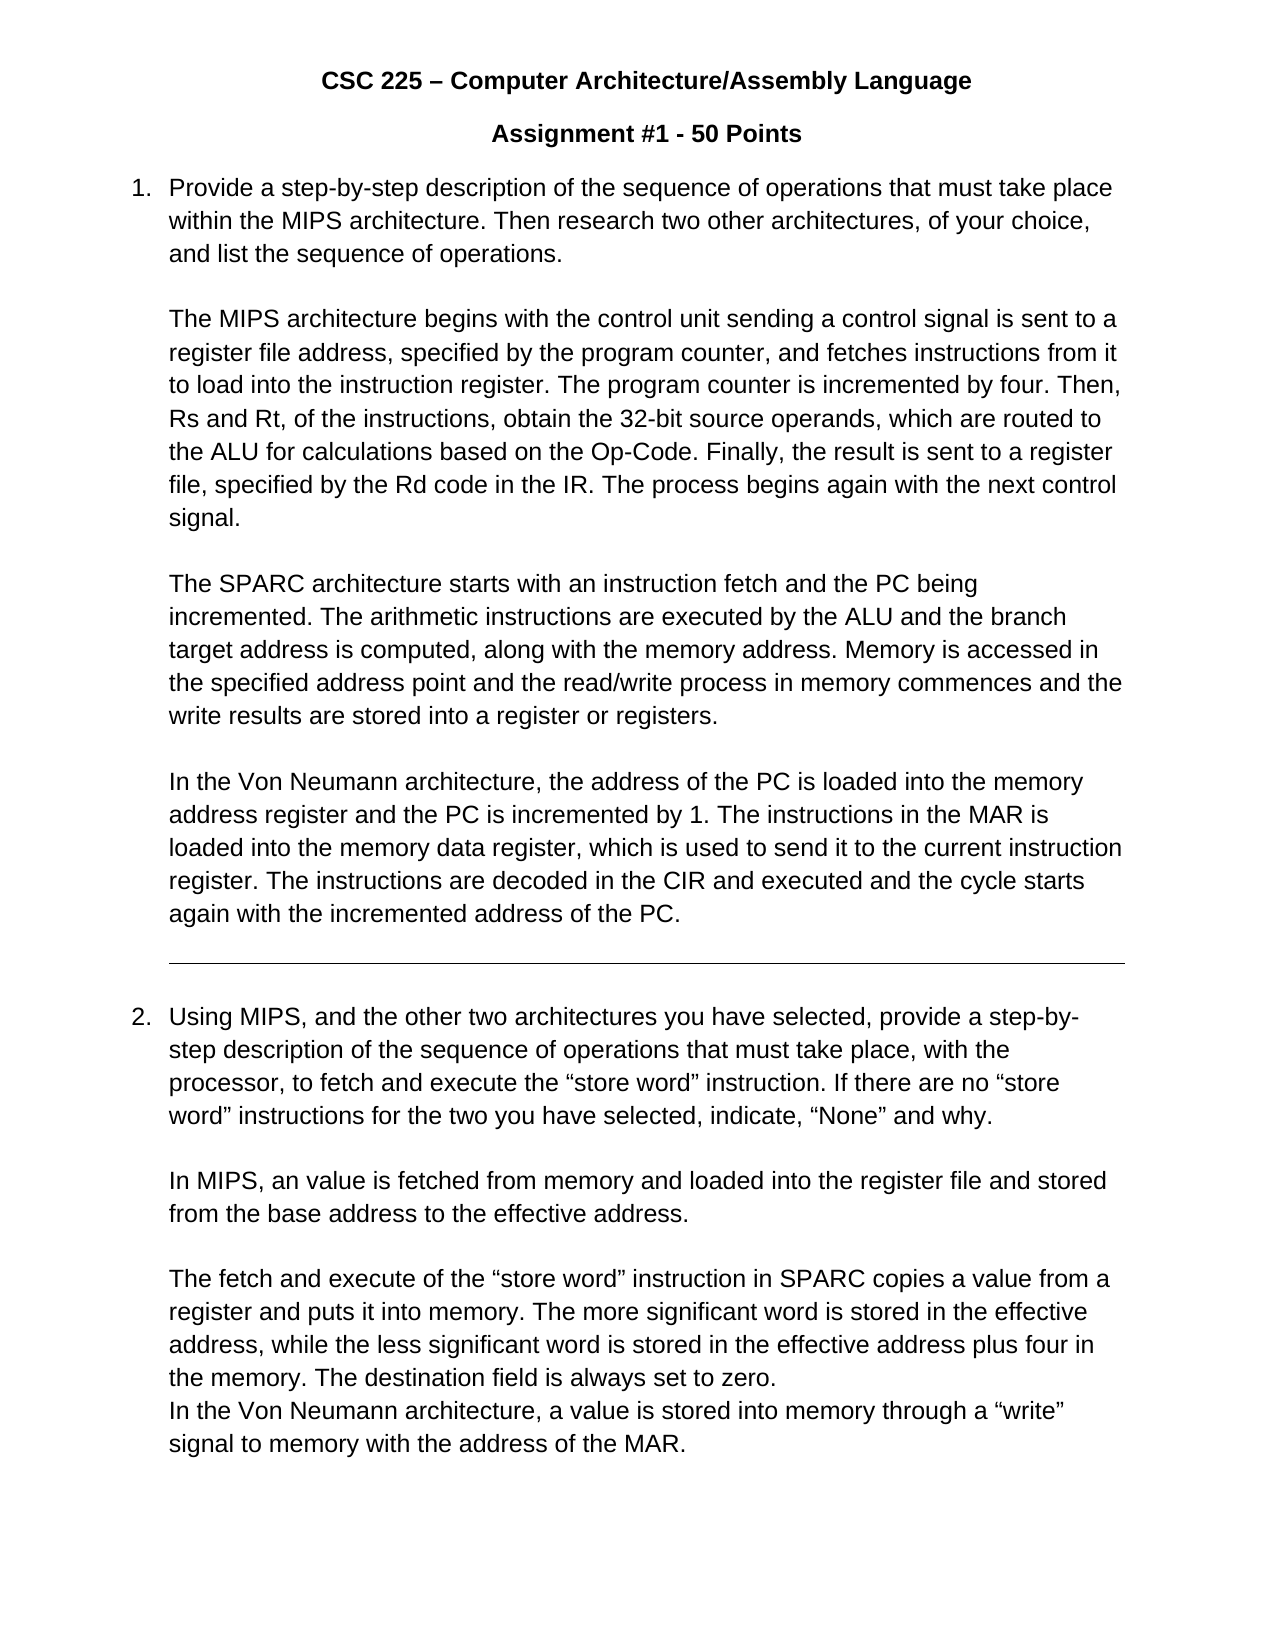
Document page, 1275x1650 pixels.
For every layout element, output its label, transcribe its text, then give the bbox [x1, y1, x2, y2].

list In the Von Neumann architecture, a value is stored into memory through a “write” signal to memory with the address of the MAR. [169, 1396, 1125, 1458]
list In MIPS, an value is fetched from memory and loaded into the register file and stored from the base address to the effective address. [169, 1166, 1125, 1227]
list The MIPS architecture begins with the control unit sending a control signal is sent to a register file address, specified by the program counter, and fetches instructions from it to load into the instruction register. The program counter is incremented by four. Then, Rs and Rt, of the instructions, obtain the 32-bit source operands, which are routed to the ALU for calculations based on the Op-Code. Finally, the result is sent to a register file, specified by the Rd code in the IR. The process begins again with the next control signal. [169, 304, 1125, 531]
text Assignment #1 - 50 Points [169, 119, 1125, 148]
list The SPARC architecture starts with an instruction fetch and the PC being incremented. The arithmetic instructions are executed by the ALU and the branch target address is computed, along with the memory address. Memory is accessed in the specified address point and the read/write process in memory commences and the write results are stored into a register or registers. [169, 569, 1125, 729]
list Provide a step-by-step description of the sequence of operations that must take place within the MIPS architecture. Then research two other architectures, of your choice, and list the sequence of operations. [131, 173, 1125, 300]
list In the Von Neumann architecture, the address of the PC is loaded into the memory address register and the PC is incremented by 1. The instructions in the MAR is loaded into the memory data register, which is used to send it to the current instruction register. The instructions are decoded in the CIR and executed and the cycle starts again with the incremented address of the PC. [169, 767, 1125, 928]
list The fetch and execute of the “store word” instruction in SPARC copies a value from a register and puts it into memory. The more significant word is stored in the effective address, while the less significant word is stored in the effective address plus four in the memory. The destination field is always set to zero. [169, 1264, 1125, 1392]
text CSC 225 – Computer Architecture/Assembly Language [169, 66, 1125, 94]
list Using MIPS, and the other two architectures you have selected, provide a step-by-step description of the sequence of operations that must take place, with the processor, to fetch and execute the “store word” instruction. If there are no “store word” instructions for the two you have selected, indicate, “None” and why. [131, 1002, 1125, 1162]
